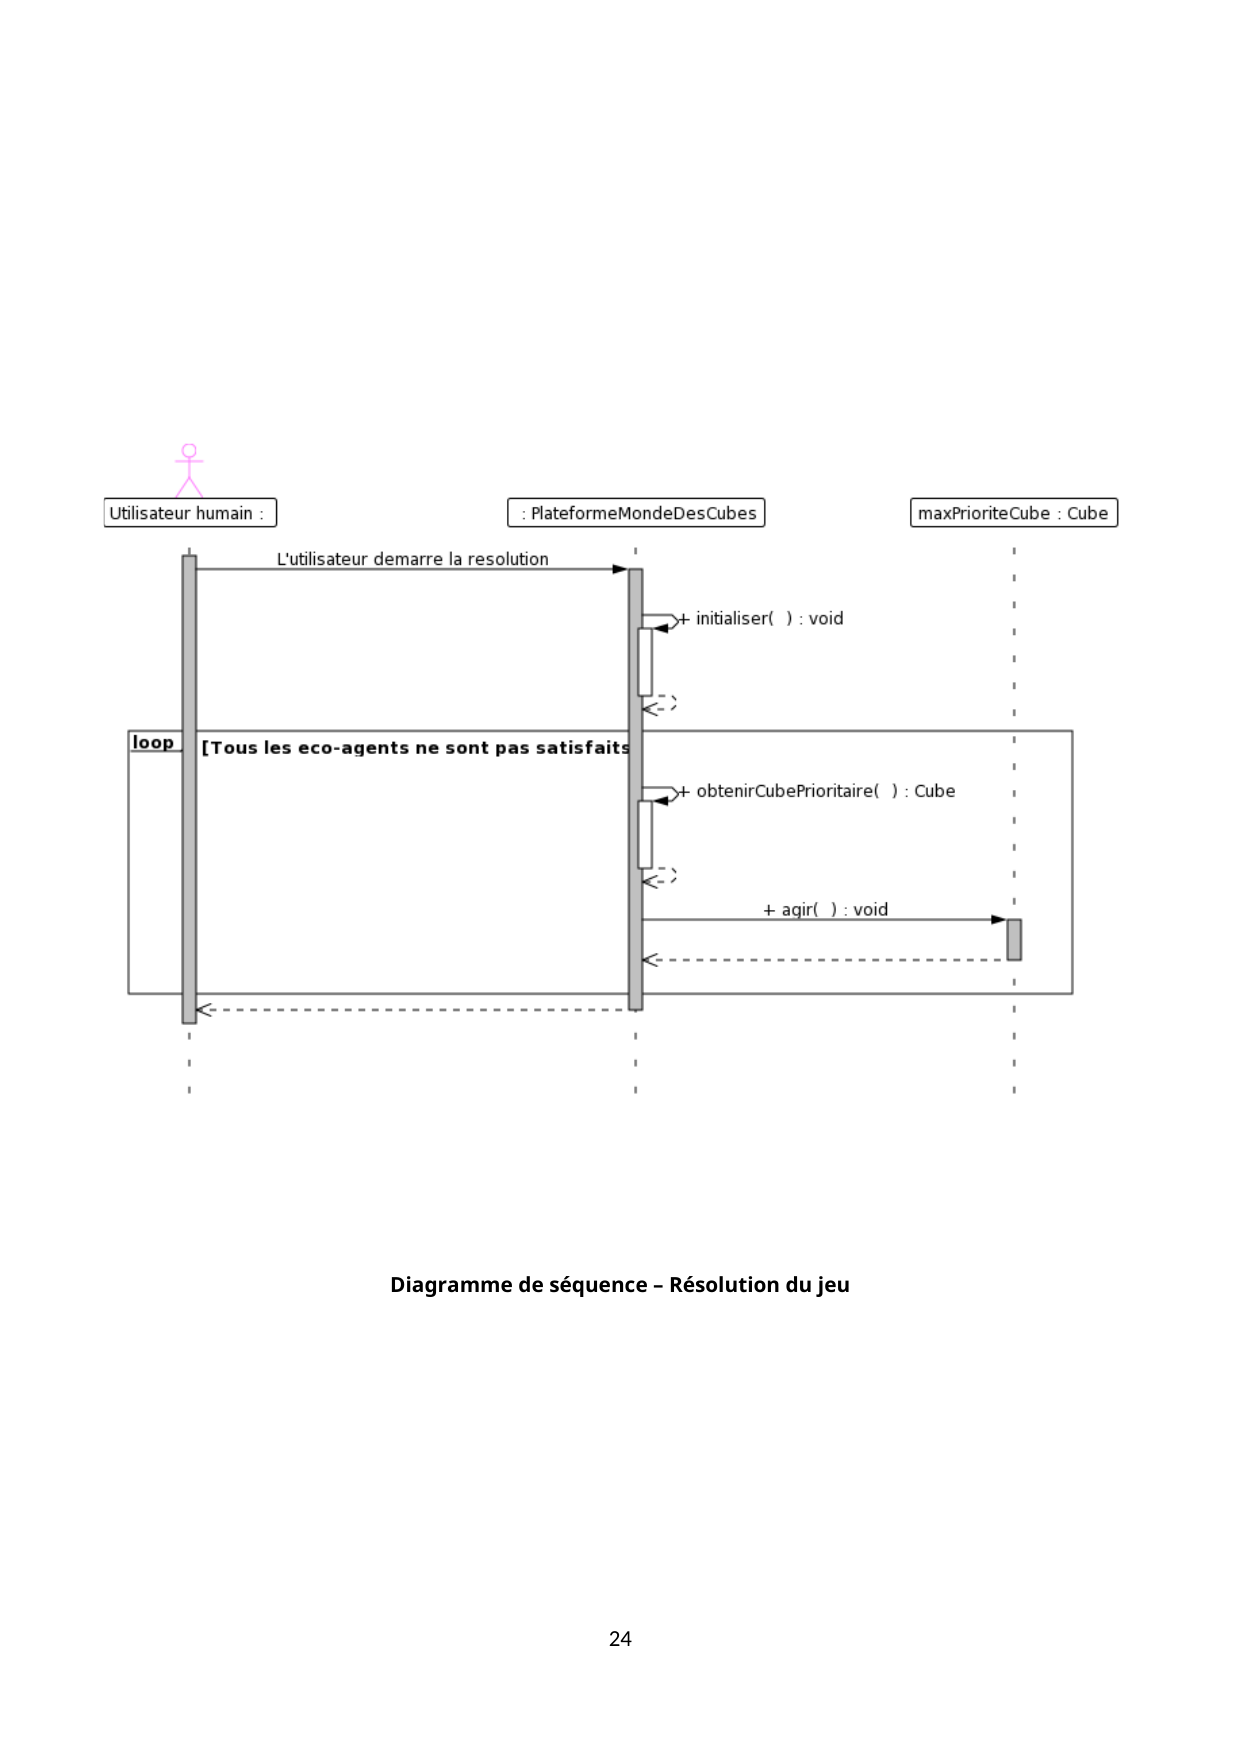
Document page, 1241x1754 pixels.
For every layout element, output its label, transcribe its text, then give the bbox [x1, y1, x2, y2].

text Diagramme de séquence – Résolution du jeu [148, 1270, 1093, 1298]
picture [103, 417, 1190, 1108]
